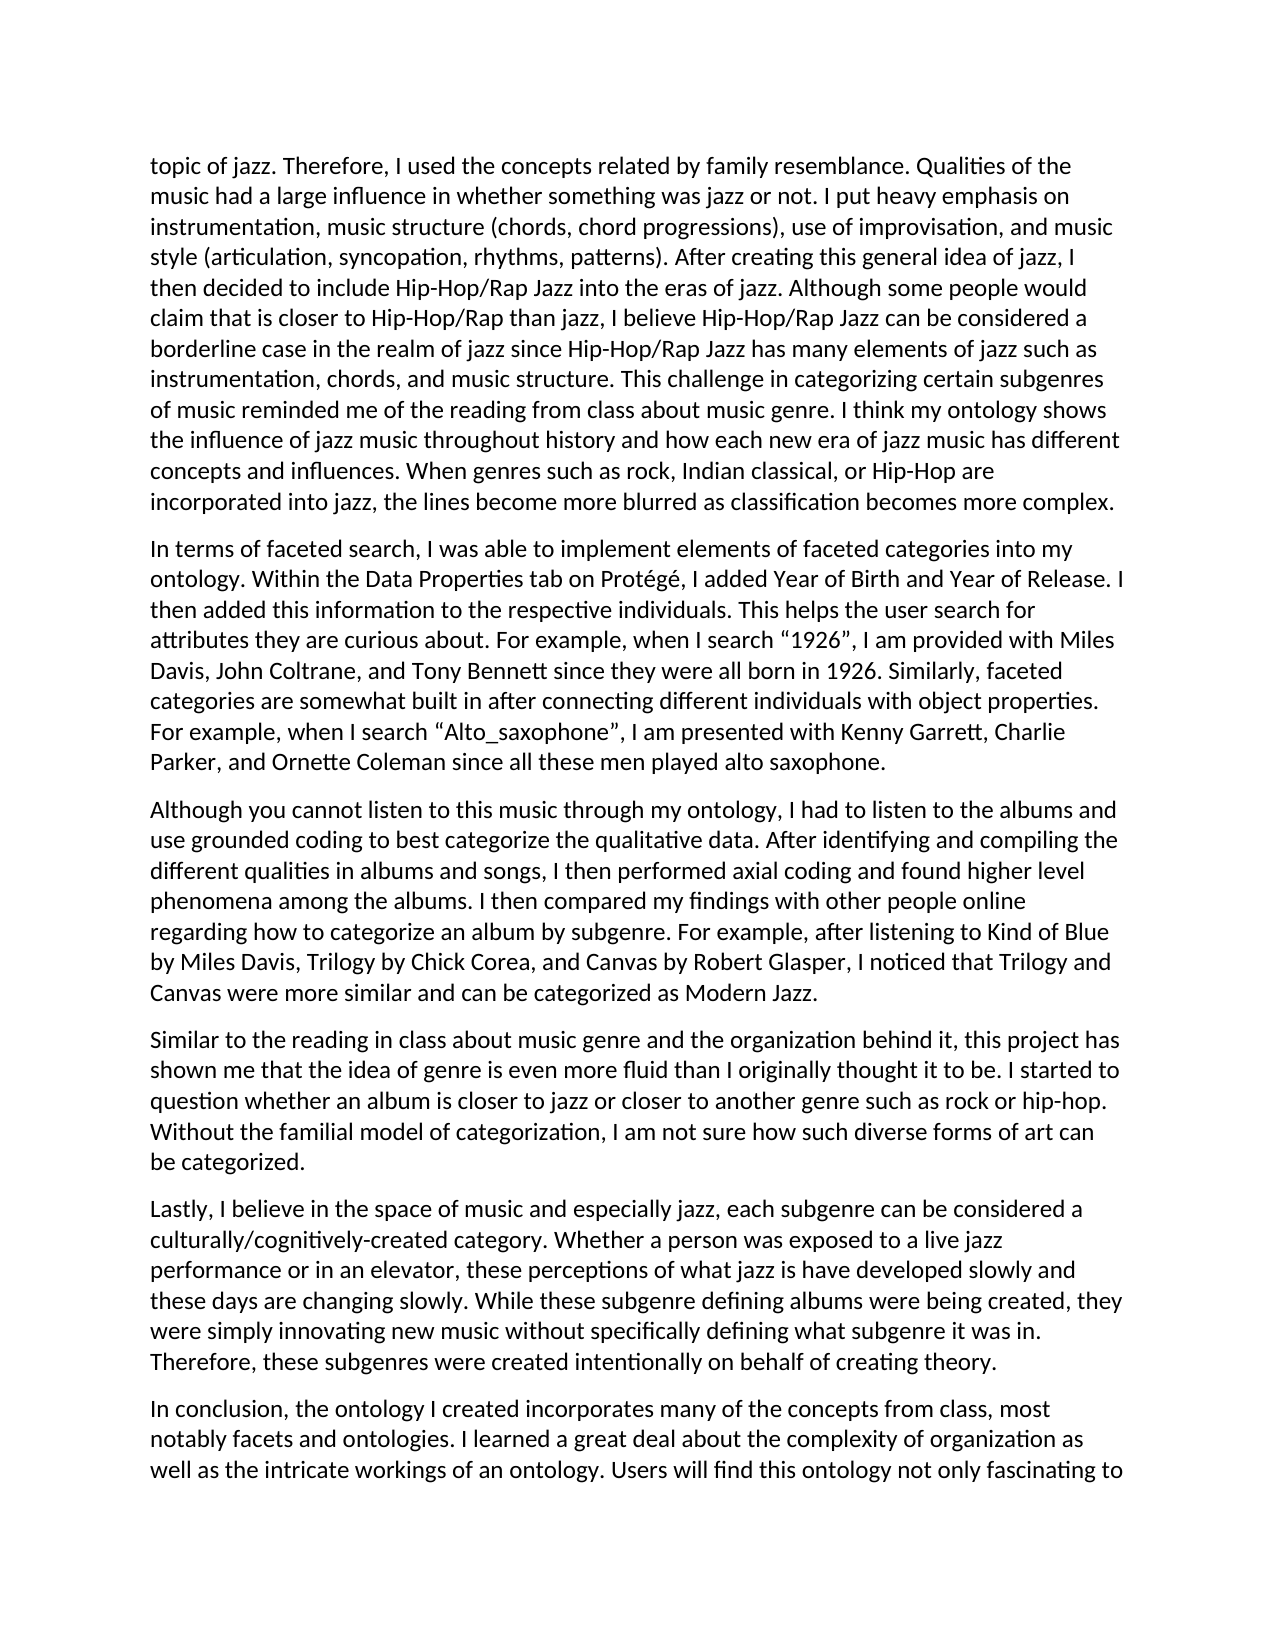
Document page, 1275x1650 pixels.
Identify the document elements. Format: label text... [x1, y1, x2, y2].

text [150, 150, 1125, 516]
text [150, 1393, 1125, 1485]
text Lastly, I believe in the space of music and especially jazz, each subgenre can be considered a culturally/cognitively-created category. Whether a person was exposed to a live jazz performance or in an elevator, these perceptions of what jazz is have developed slowly and these days are changing slowly. While these subgenre defining albums were being created, they were simply innovating new music without specifically defining what subgenre it was in. Therefore, these subgenres were created intentionally on behalf of creating theory. [150, 1193, 1125, 1376]
text Although you cannot listen to this music through my ontology, I had to listen to the albums and use grounded coding to best categorize the qualitative data. After identifying and compiling the different qualities in albums and songs, I then performed axial coding and found higher level phenomena among the albums. I then compared my findings with other people online regarding how to categorize an album by subgenre. For example, after listening to Kind of Blue by Miles Davis, Trilogy by Chick Corea, and Canvas by Robert Glasper, I noticed that Trilogy and Canvas were more similar and can be categorized as Modern Jazz. [150, 794, 1125, 1007]
text Similar to the reading in class about music genre and the organization behind it, this project has shown me that the idea of genre is even more fluid than I originally thought it to be. I started to question whether an album is closer to jazz or closer to another genre such as rock or hip-hop. Without the familial model of categorization, I am not sure how such diverse forms of art can be categorized. [150, 1024, 1125, 1177]
text In terms of faceted search, I was able to implement elements of faceted categories into my ontology. Within the Data Properties tab on Protégé, I added Year of Birth and Year of Release. I then added this information to the respective individuals. This helps the user search for attributes they are curious about. For example, when I search “1926”, I am provided with Miles Davis, John Coltrane, and Tony Bennett since they were all born in 1926. Similarly, faceted categories are somewhat built in after connecting different individuals with object properties. For example, when I search “Alto_saxophone”, I am presented with Kenny Garrett, Charlie Parker, and Ornette Coleman since all these men played alto saxophone. [150, 533, 1125, 777]
